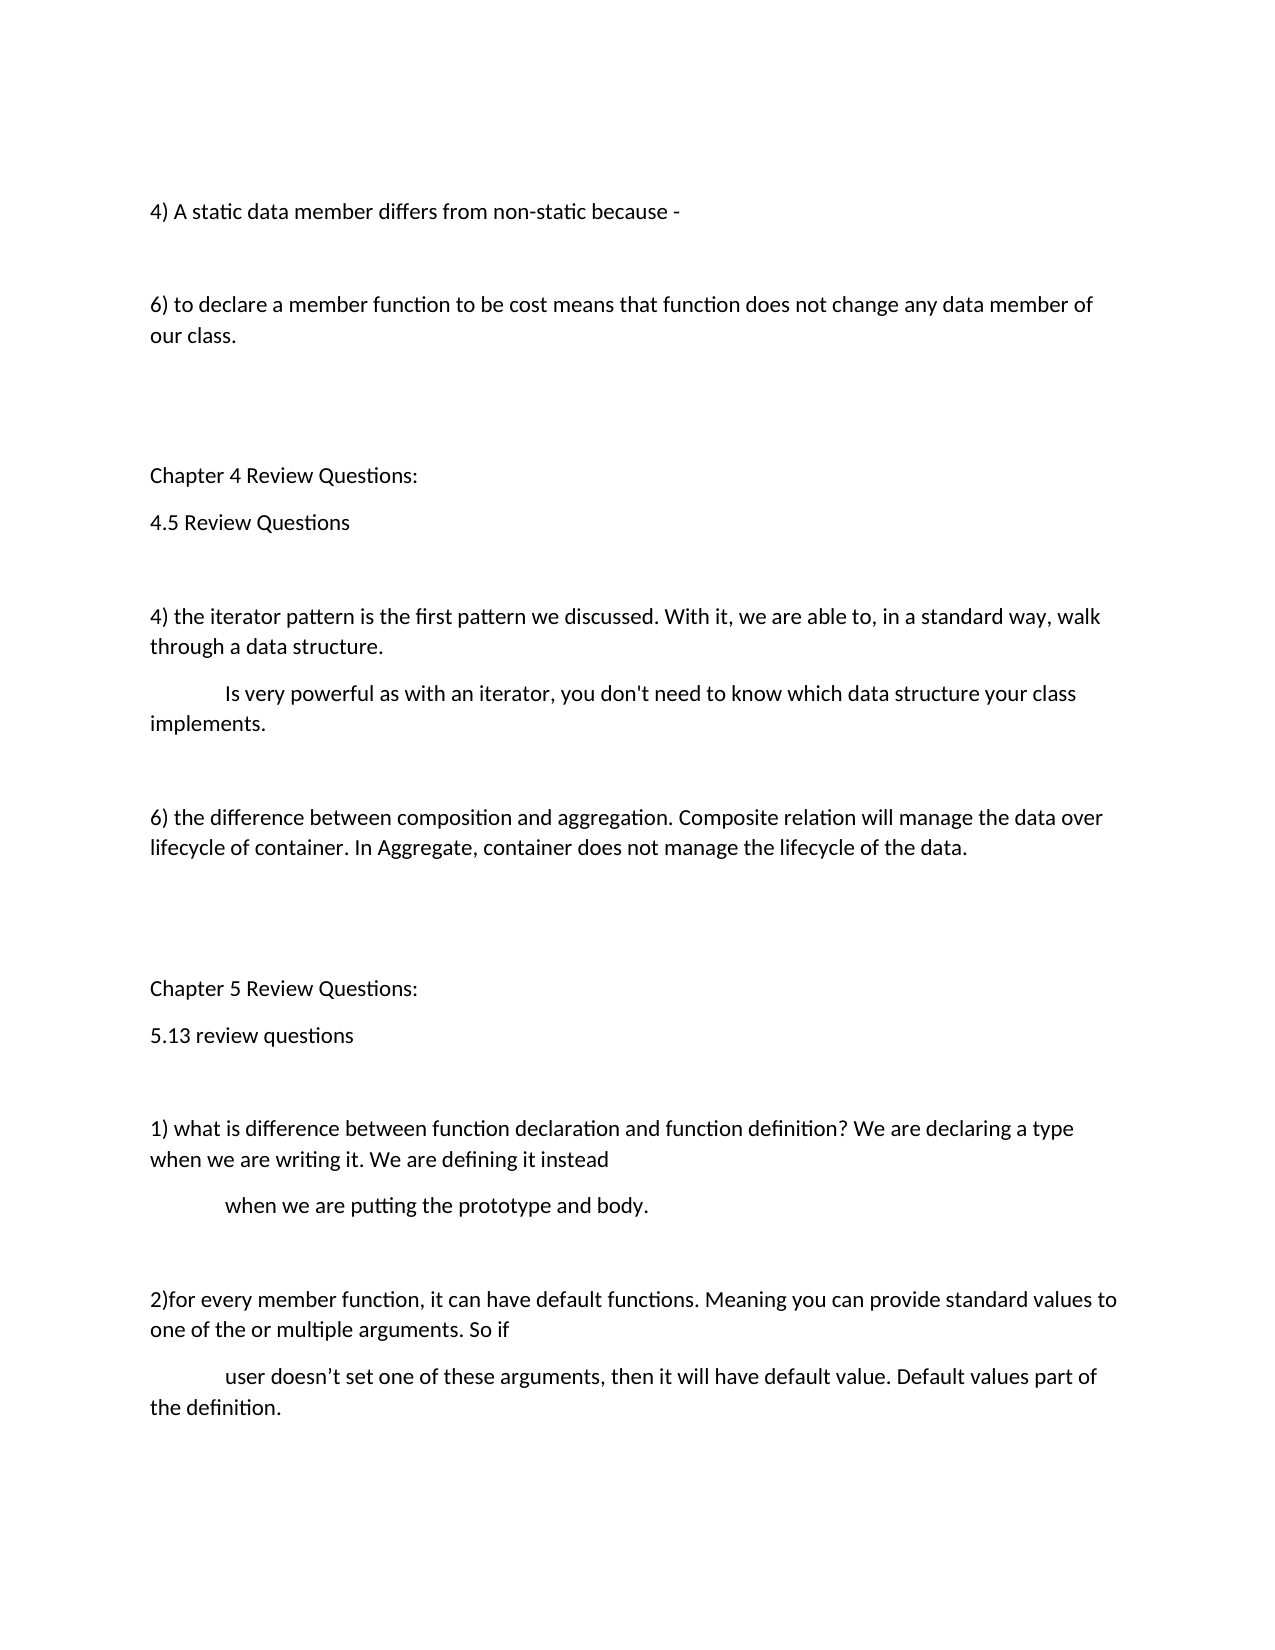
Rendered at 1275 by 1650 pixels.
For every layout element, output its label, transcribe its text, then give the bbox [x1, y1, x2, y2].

text Is very powerful as with an iterator, you don't need to know which data structure your class implements. [150, 679, 1125, 737]
text 2)for every member function, it can have default functions. Meaning you can provide standard values to one of the or multiple arguments. So if [150, 1285, 1125, 1344]
text 6) to declare a member function to be cost means that function does not change any data member of our class. [150, 291, 1125, 349]
text 1) what is difference between function declaration and function definition? We are declaring a type when we are writing it. We are defining it instead [150, 1114, 1125, 1173]
text Chapter 4 Review Questions: [150, 461, 1125, 489]
text user doesn’t set one of these arguments, then it will have default value. Default values part of the definition. [150, 1362, 1125, 1421]
text 4) A static data member differs from non-static because - [150, 197, 1125, 225]
text 6) the difference between composition and aggregation. Composite relation will manage the data over lifecycle of container. In Aggregate, container does not manage the lifecycle of the data. [150, 803, 1125, 861]
text Chapter 5 Review Questions: [150, 974, 1125, 1002]
text 5.13 review questions [150, 1021, 1125, 1049]
text 4) the iterator pattern is the first pattern we discussed. With it, we are able to, in a standard way, walk through a data structure. [150, 602, 1125, 660]
text when we are putting the prototype and body. [150, 1192, 1125, 1220]
text 4.5 Review Questions [150, 508, 1125, 536]
